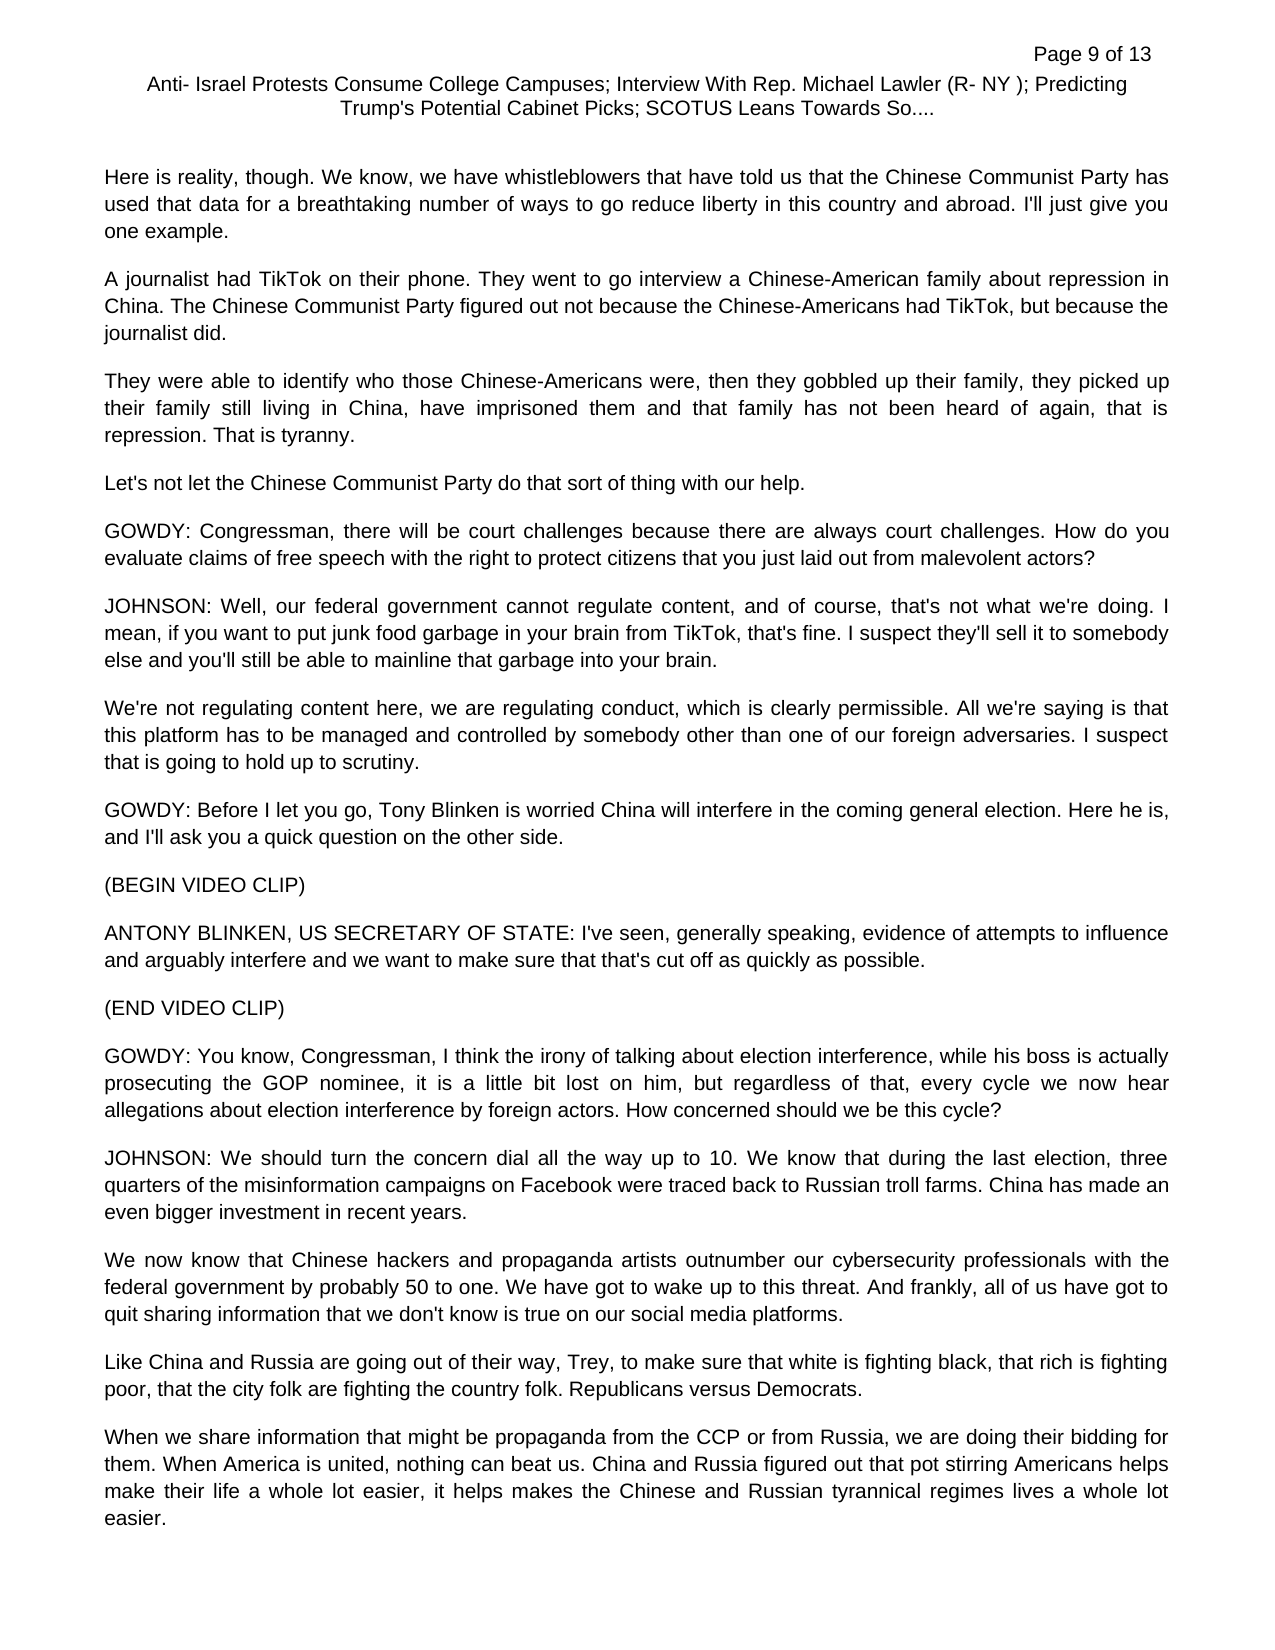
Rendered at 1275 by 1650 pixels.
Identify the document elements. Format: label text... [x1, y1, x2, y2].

text GOWDY: Congressman, there will be court challenges because there are always court challenges. How do you evaluate claims of free speech with the right to protect citizens that you just laid out from malevolent actors? [104, 516, 1171, 570]
text They were able to identify who those Chinese-Americans were, then they gobbled up their family, they picked up their family still living in China, have imprisoned them and that family has not been heard of again, that is repression. That is tyranny. [104, 366, 1171, 447]
text (END VIDEO CLIP) [104, 993, 1171, 1020]
text JOHNSON: We should turn the concern dial all the way up to 10. We know that during the last election, three quarters of the misinformation campaigns on Facebook were traced back to Russian troll farms. China has made an even bigger investment in recent years. [104, 1143, 1171, 1224]
text Let's not let the Chinese Communist Party do that sort of thing with our help. [104, 468, 1171, 495]
text GOWDY: You know, Congressman, I think the irony of talking about election interference, while his boss is actually prosecuting the GOP nominee, it is a little bit lost on him, but regardless of that, every cycle we now hear allegations about election interference by foreign actors. How concerned should we be this cycle? [104, 1041, 1171, 1122]
text Like China and Russia are going out of their way, Trey, to make sure that white is fighting black, that rich is fighting poor, that the city folk are fighting the country folk. Republicans versus Democrats. [104, 1347, 1171, 1401]
text We're not regulating content here, we are regulating conduct, which is clearly permissible. All we're saying is that this platform has to be managed and controlled by somebody other than one of our foreign adversaries. I suspect that is going to hold up to scrutiny. [104, 693, 1171, 774]
text GOWDY: Before I let you go, Tony Blinken is worried China will interfere in the coming general election. Here he is, and I'll ask you a quick question on the other side. [104, 795, 1171, 849]
text We now know that Chinese hackers and propaganda artists outnumber our cybersecurity professionals with the federal government by probably 50 to one. We have got to wake up to this threat. And frankly, all of us have got to quit sharing information that we don't know is true on our social media platforms. [104, 1245, 1171, 1326]
text When we share information that might be propaganda from the CCP or from Russia, we are doing their bidding for them. When America is united, nothing can beat us. China and Russia figured out that pot stirring Americans helps make their life a whole lot easier, it helps makes the Chinese and Russian tyrannical regimes lives a whole lot easier. [104, 1422, 1171, 1530]
text A journalist had TikTok on their phone. They went to go interview a Chinese-American family about repression in China. The Chinese Communist Party figured out not because the Chinese-Americans had TikTok, but because the journalist did. [104, 263, 1171, 345]
text (BEGIN VIDEO CLIP) [104, 870, 1171, 897]
text ANTONY BLINKEN, US SECRETARY OF STATE: I've seen, generally speaking, evidence of attempts to influence and arguably interfere and we want to make sure that that's cut off as quickly as possible. [104, 918, 1171, 972]
text JOHNSON: Well, our federal government cannot regulate content, and of course, that's not what we're doing. I mean, if you want to put junk food garbage in your brain from TikTok, that's fine. I suspect they'll sell it to somebody else and you'll still be able to mainline that garbage into your brain. [104, 591, 1171, 672]
text Here is reality, though. We know, we have whistleblowers that have told us that the Chinese Communist Party has used that data for a breathtaking number of ways to go reduce liberty in this country and abroad. I'll just give you one example. [104, 161, 1171, 243]
